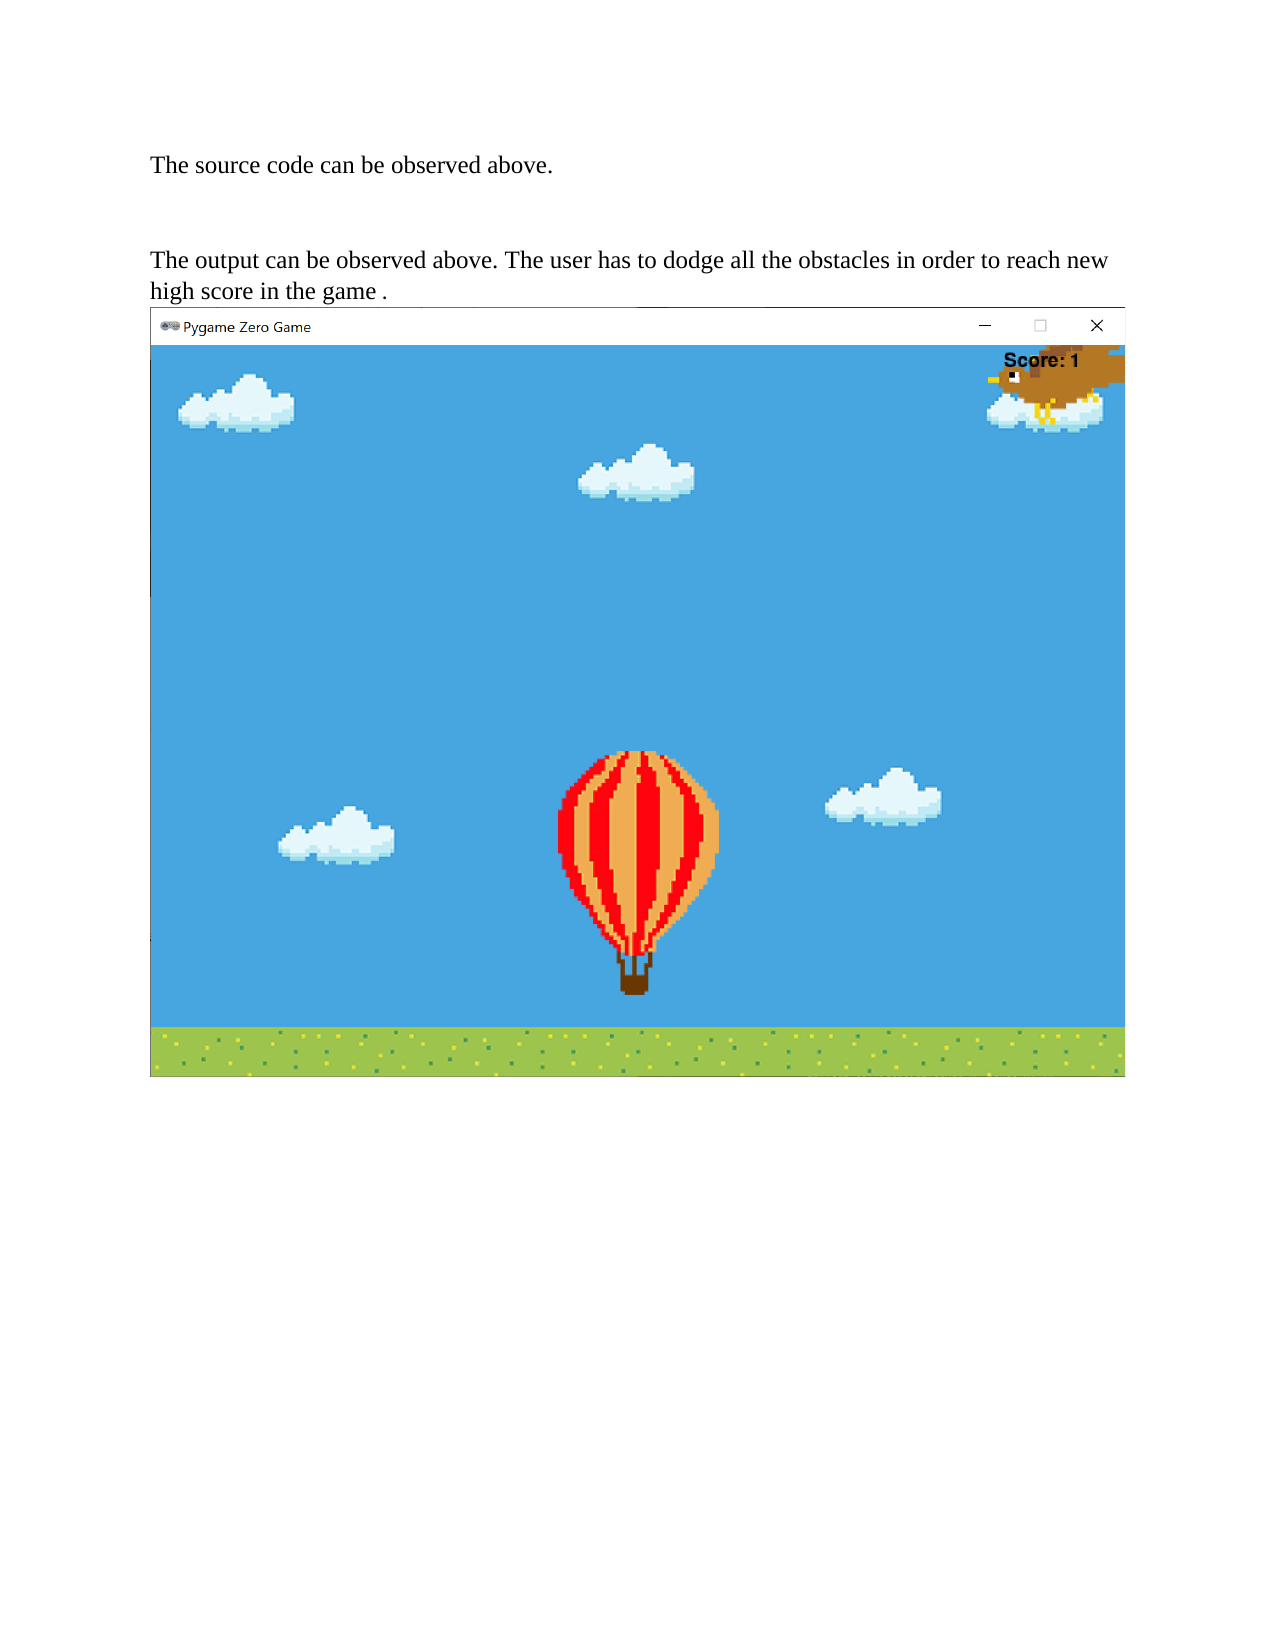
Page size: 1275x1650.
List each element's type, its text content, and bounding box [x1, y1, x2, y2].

text The output can be observed above. The user has to dodge all the obstacles in order to reach new high score in the game . [150, 245, 1125, 307]
picture [150, 307, 1125, 1077]
text The source code can be observed above. [150, 150, 1125, 179]
